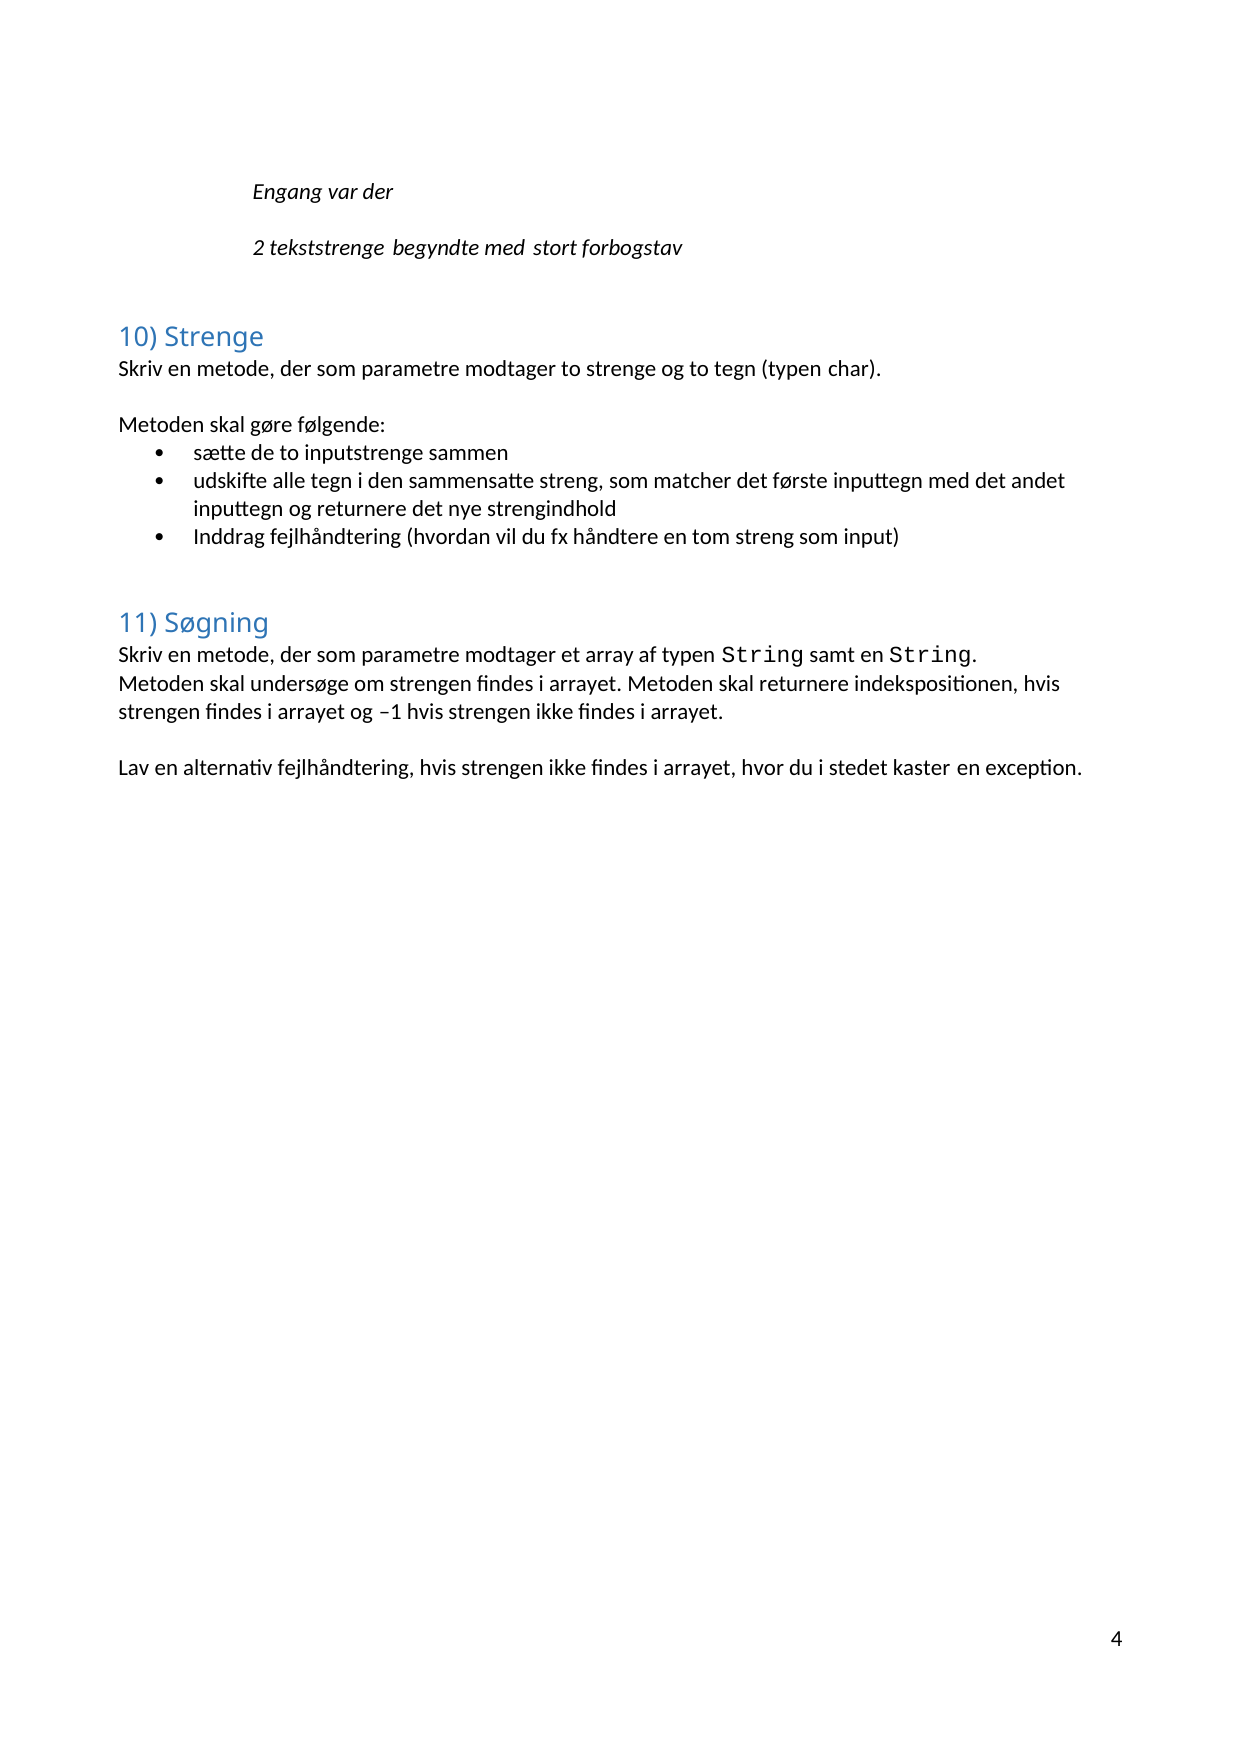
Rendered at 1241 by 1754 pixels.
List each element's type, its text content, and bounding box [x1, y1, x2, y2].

text 10) Strenge [118, 317, 1122, 354]
text Lav en alternativ fejlhåndtering, hvis strengen ikke findes i arrayet, hvor du i stedet kaster en exception. [118, 753, 1122, 781]
text Skriv en metode, der som parametre modtager to strenge og to tegn (typen char). [118, 354, 1122, 382]
list udskifte alle tegn i den sammensatte streng, som matcher det første inputtegn med det andet inputtegn og returnere det nye strengindhold [156, 466, 1122, 522]
text Metoden skal gøre følgende: [118, 410, 1122, 438]
text Metoden skal undersøge om strengen findes i arrayet. Metoden skal returnere indekspositionen, hvis strengen findes i arrayet og –1 hvis strengen ikke findes i arrayet. [118, 669, 1122, 725]
text 11) Søgning [118, 603, 1122, 640]
list Inddrag fejlhåndtering (hvordan vil du fx håndtere en tom streng som input) [156, 522, 1122, 550]
text Skriv en metode, der som parametre modtager et array af typen String samt en String. [118, 640, 1122, 669]
text 2 tekststrenge begyndte med stort forbogstav [252, 233, 1122, 261]
text Engang var der [252, 177, 1122, 205]
list sætte de to inputstrenge sammen [156, 438, 1122, 466]
